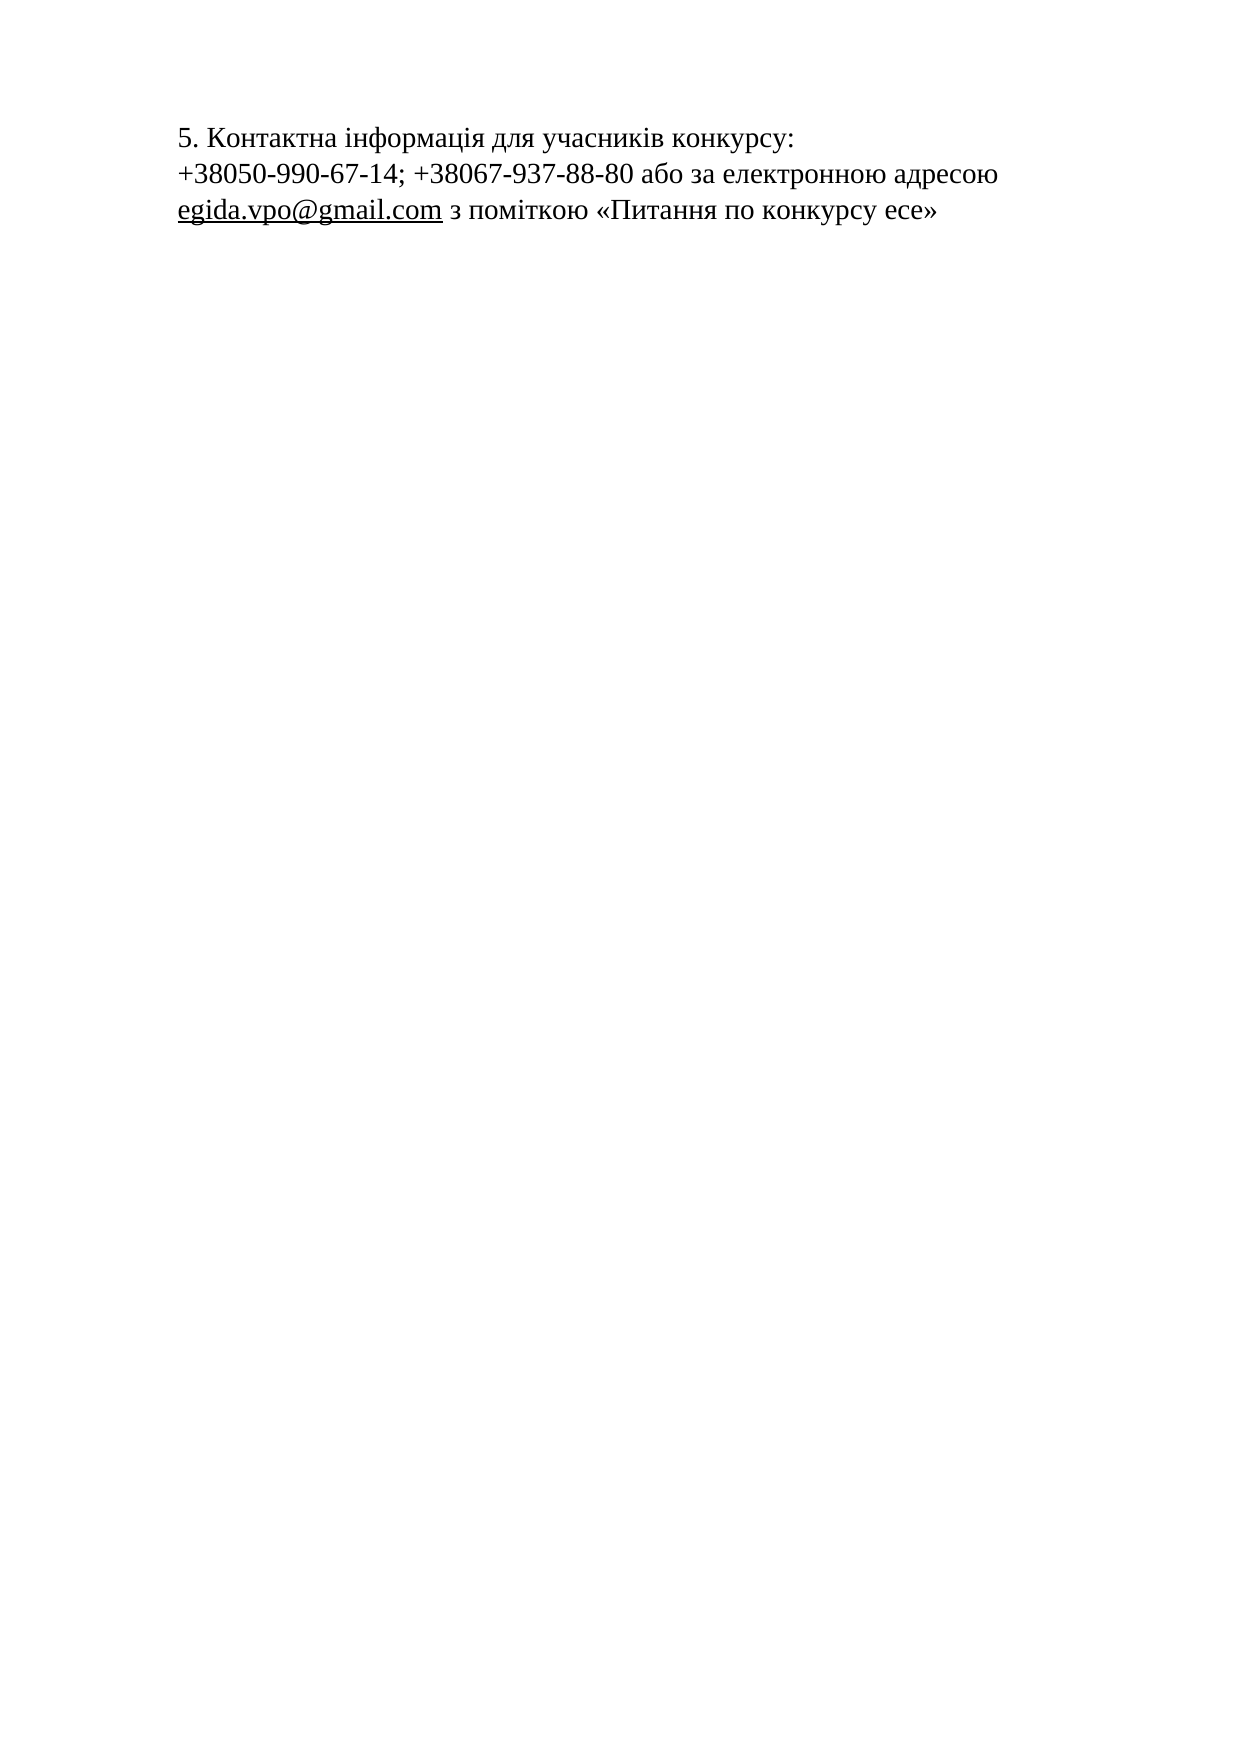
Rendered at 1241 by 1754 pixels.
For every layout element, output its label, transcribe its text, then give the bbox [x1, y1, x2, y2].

text 5. Контактна інформація для учасників конкурсу: +38050-990-67-14; +38067-937-88-80 або за електронною адресою egida.vpo@gmail.com з поміткою «Питання по конкурсу есе» [177, 118, 1152, 226]
